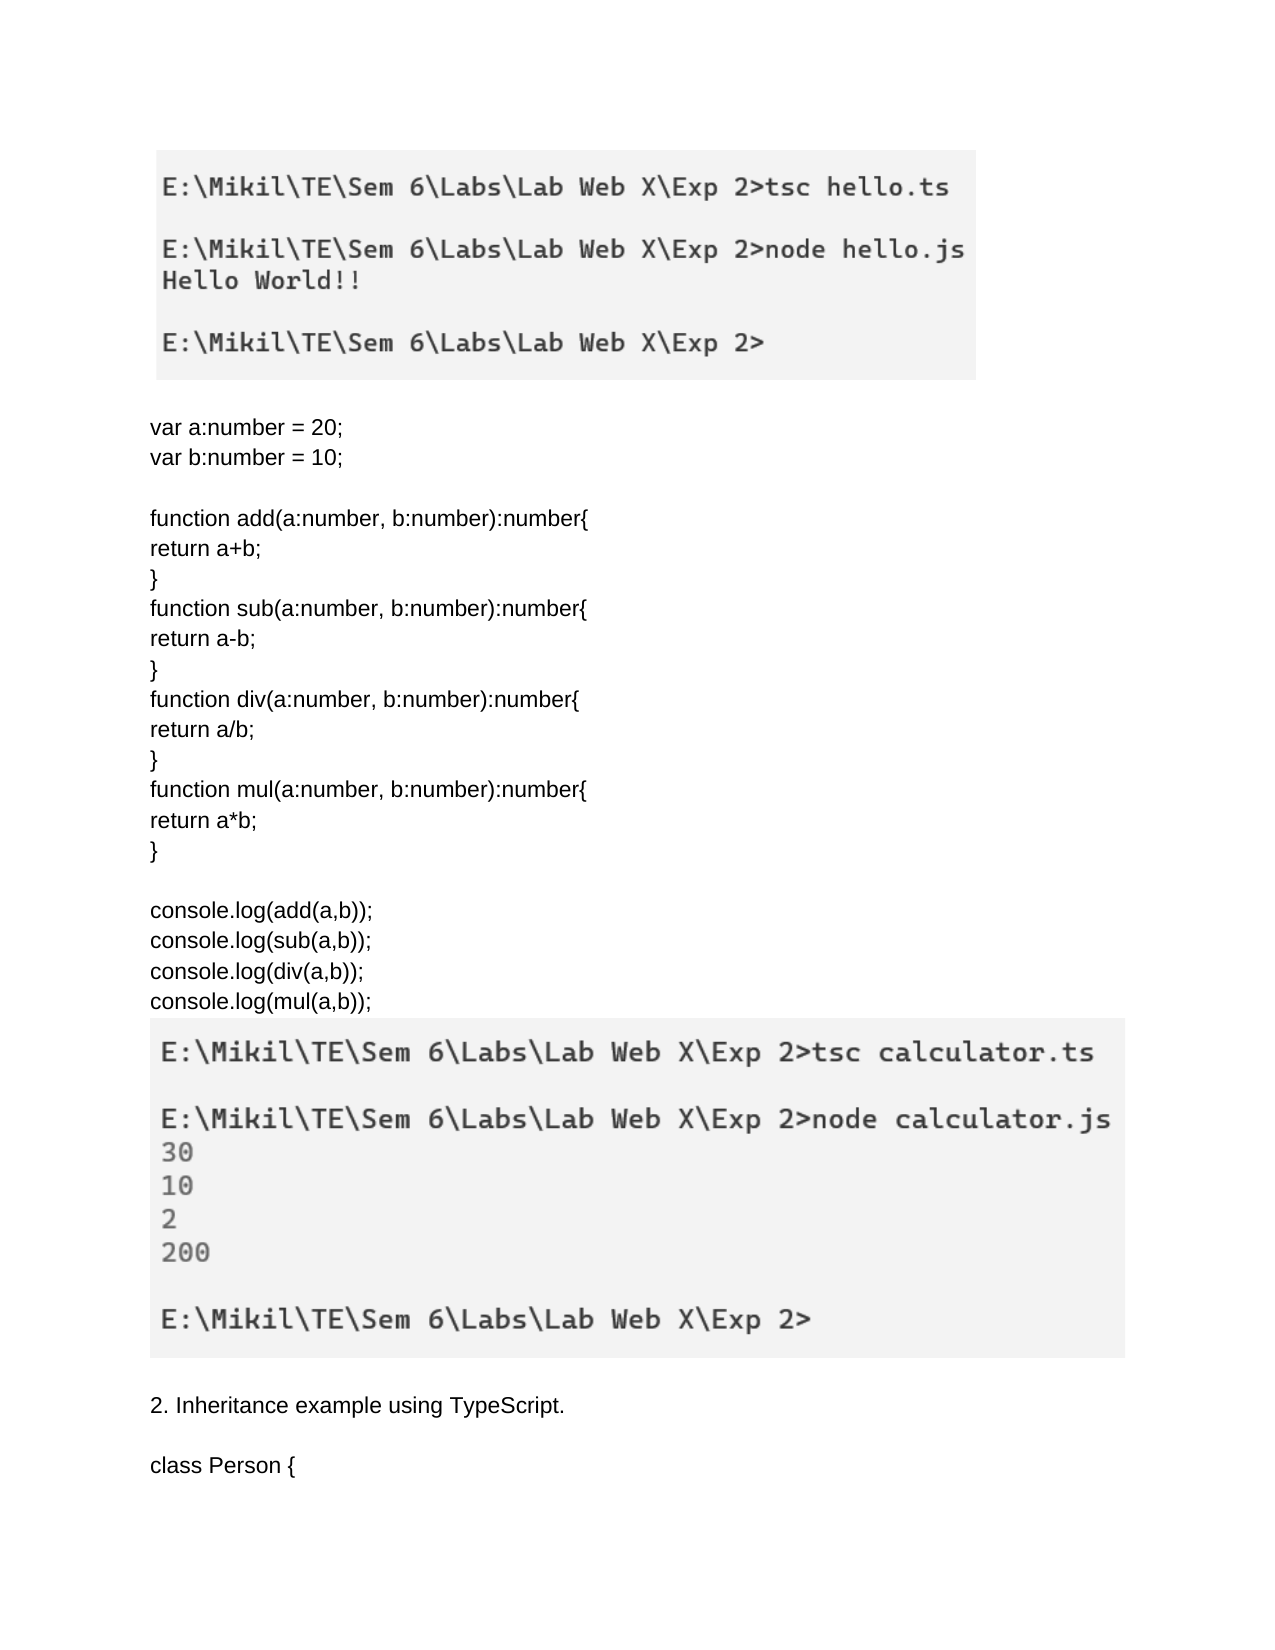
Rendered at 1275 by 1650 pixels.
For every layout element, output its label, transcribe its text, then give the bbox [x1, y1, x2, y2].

text 2. Inheritance example using TypeScript. [150, 1392, 1125, 1418]
text function add(a:number, b:number):number{ [150, 504, 1125, 531]
text console.log(add(a,b)); [150, 897, 1125, 923]
text } [150, 565, 1125, 591]
text function div(a:number, b:number):number{ [150, 686, 1125, 712]
text class Person { [150, 1452, 1125, 1478]
text console.log(mul(a,b)); [150, 988, 1125, 1014]
text return a*b; [150, 807, 1125, 833]
text return a+b; [150, 535, 1125, 561]
text return a-b; [150, 625, 1125, 652]
text function sub(a:number, b:number):number{ [150, 595, 1125, 621]
text var a:number = 20; [150, 414, 1125, 440]
text console.log(sub(a,b)); [150, 927, 1125, 954]
text } [150, 656, 1125, 682]
text console.log(div(a,b)); [150, 958, 1125, 984]
text return a/b; [150, 716, 1125, 742]
picture [150, 1018, 1125, 1358]
text var b:number = 10; [150, 444, 1125, 470]
picture [156, 150, 976, 380]
text } [150, 746, 1125, 772]
text } [150, 837, 1125, 863]
text function mul(a:number, b:number):number{ [150, 776, 1125, 803]
